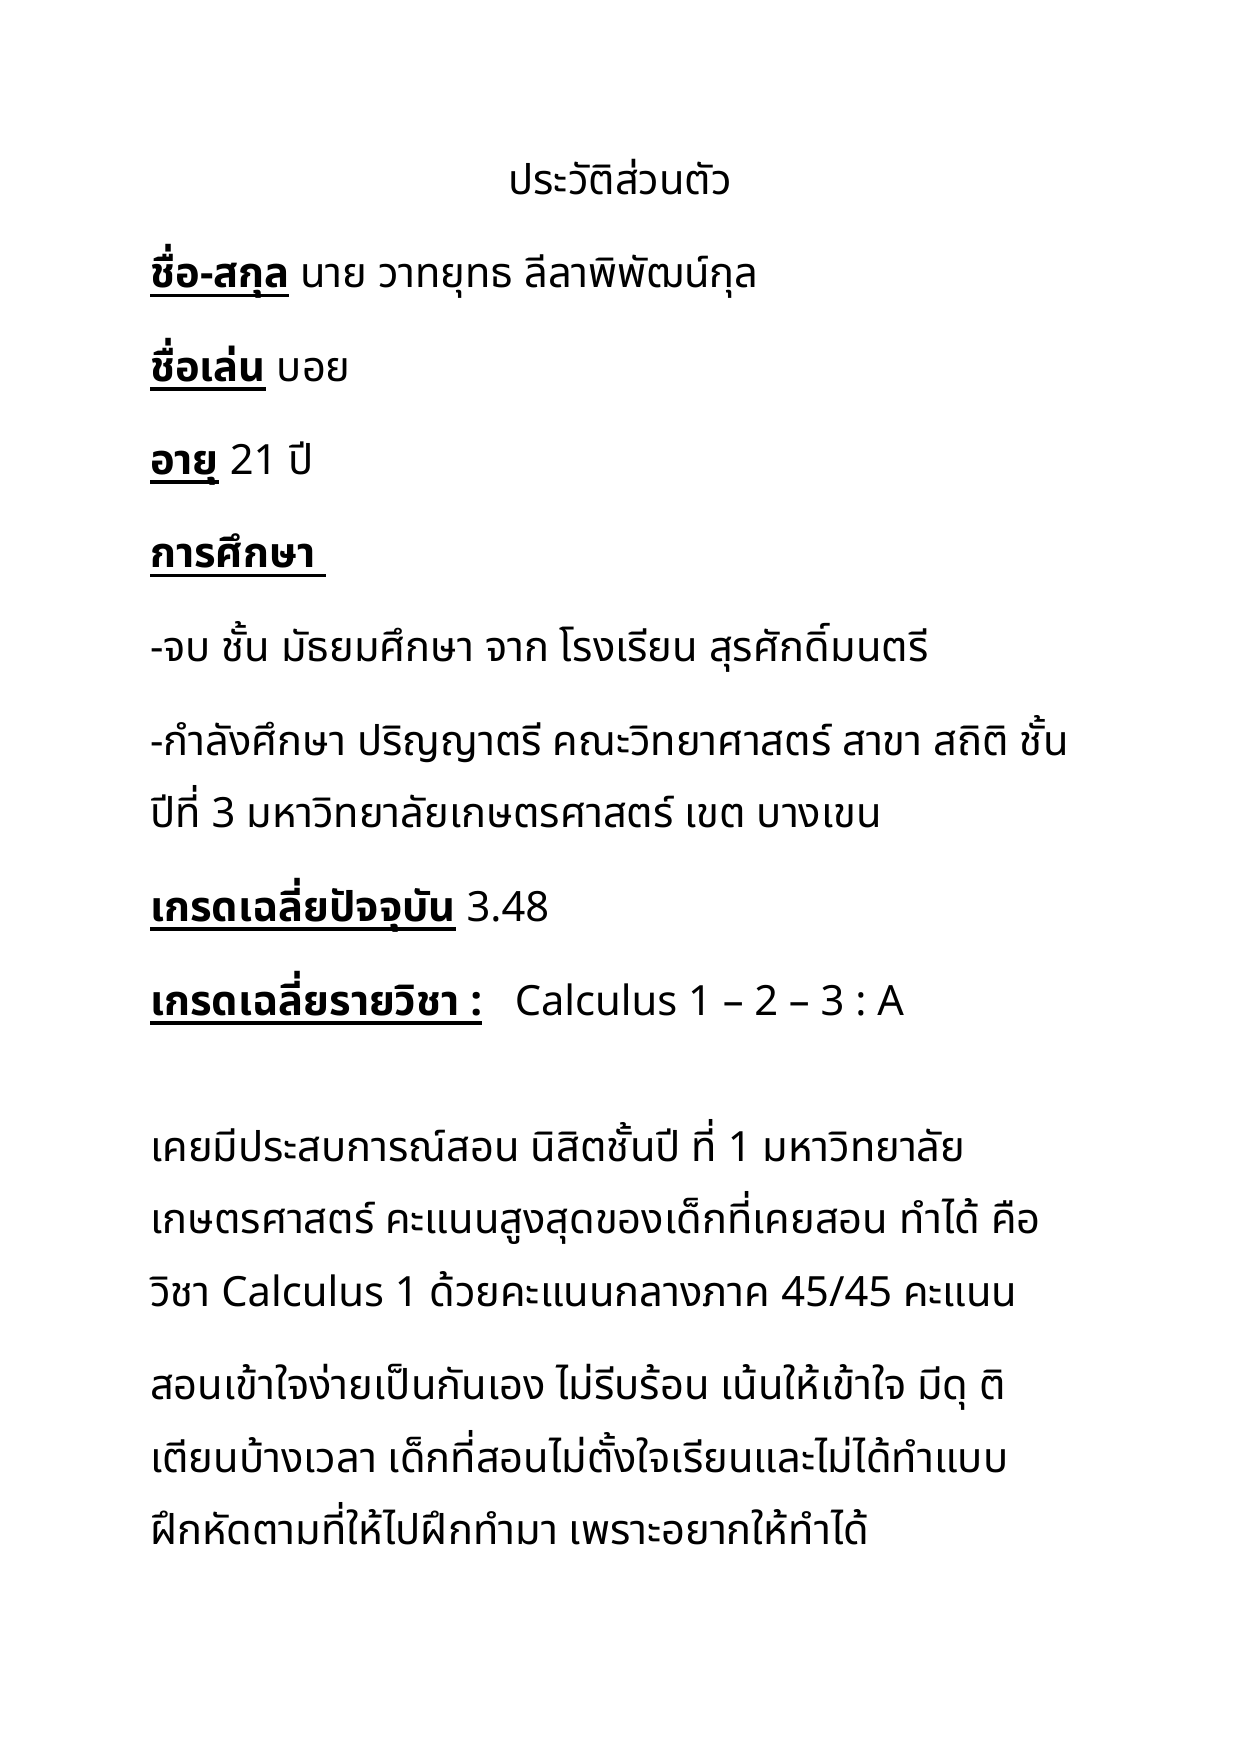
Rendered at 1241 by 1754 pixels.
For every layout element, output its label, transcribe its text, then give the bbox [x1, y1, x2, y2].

text -กำลังศึกษา ปริญญาตรี คณะวิทยาศาสตร์ สาขา สถิติ ชั้นปีที่ 3 มหาวิทยาลัยเกษตรศาสตร์ เขต บางเขน [150, 710, 1090, 846]
text การศึกษา [150, 523, 1090, 586]
text ชื่อ-สกุล นาย วาทยุทธ ลีลาพิพัฒน์กุล [150, 243, 1090, 306]
text ชื่อเล่น บอย [150, 337, 1090, 400]
text อายุ 21 ปี [150, 430, 1090, 493]
text เกรดเฉลี่ยรายวิชา : Calculus 1 – 2 – 3 : A [150, 970, 1090, 1034]
text -จบ ชั้น มัธยมศึกษา จาก โรงเรียน สุรศักดิ์มนตรี [150, 617, 1090, 680]
text เกรดเฉลี่ยปัจจุบัน 3.48 [150, 877, 1090, 940]
text สอนเข้าใจง่ายเป็นกันเอง ไม่รีบร้อน เน้นให้เข้าใจ มีดุ ติเตียนบ้างเวลา เด็กที่สอนไม่ตั้งใจเรียนและไม่ได้ทำแบบฝึกหัดตามที่ให้ไปฝึกทำมา เพราะอยากให้ทำได้ [150, 1356, 1090, 1563]
text ประวัติส่วนตัว [150, 150, 1090, 213]
text เคยมีประสบการณ์สอน นิสิตชั้นปี ที่ 1 มหาวิทยาลัยเกษตรศาสตร์ คะแนนสูงสุดของเด็กที่เคยสอน ทำได้ คือ วิชา Calculus 1 ด้วยคะแนนกลางภาค 45/45 คะแนน [150, 1117, 1090, 1325]
